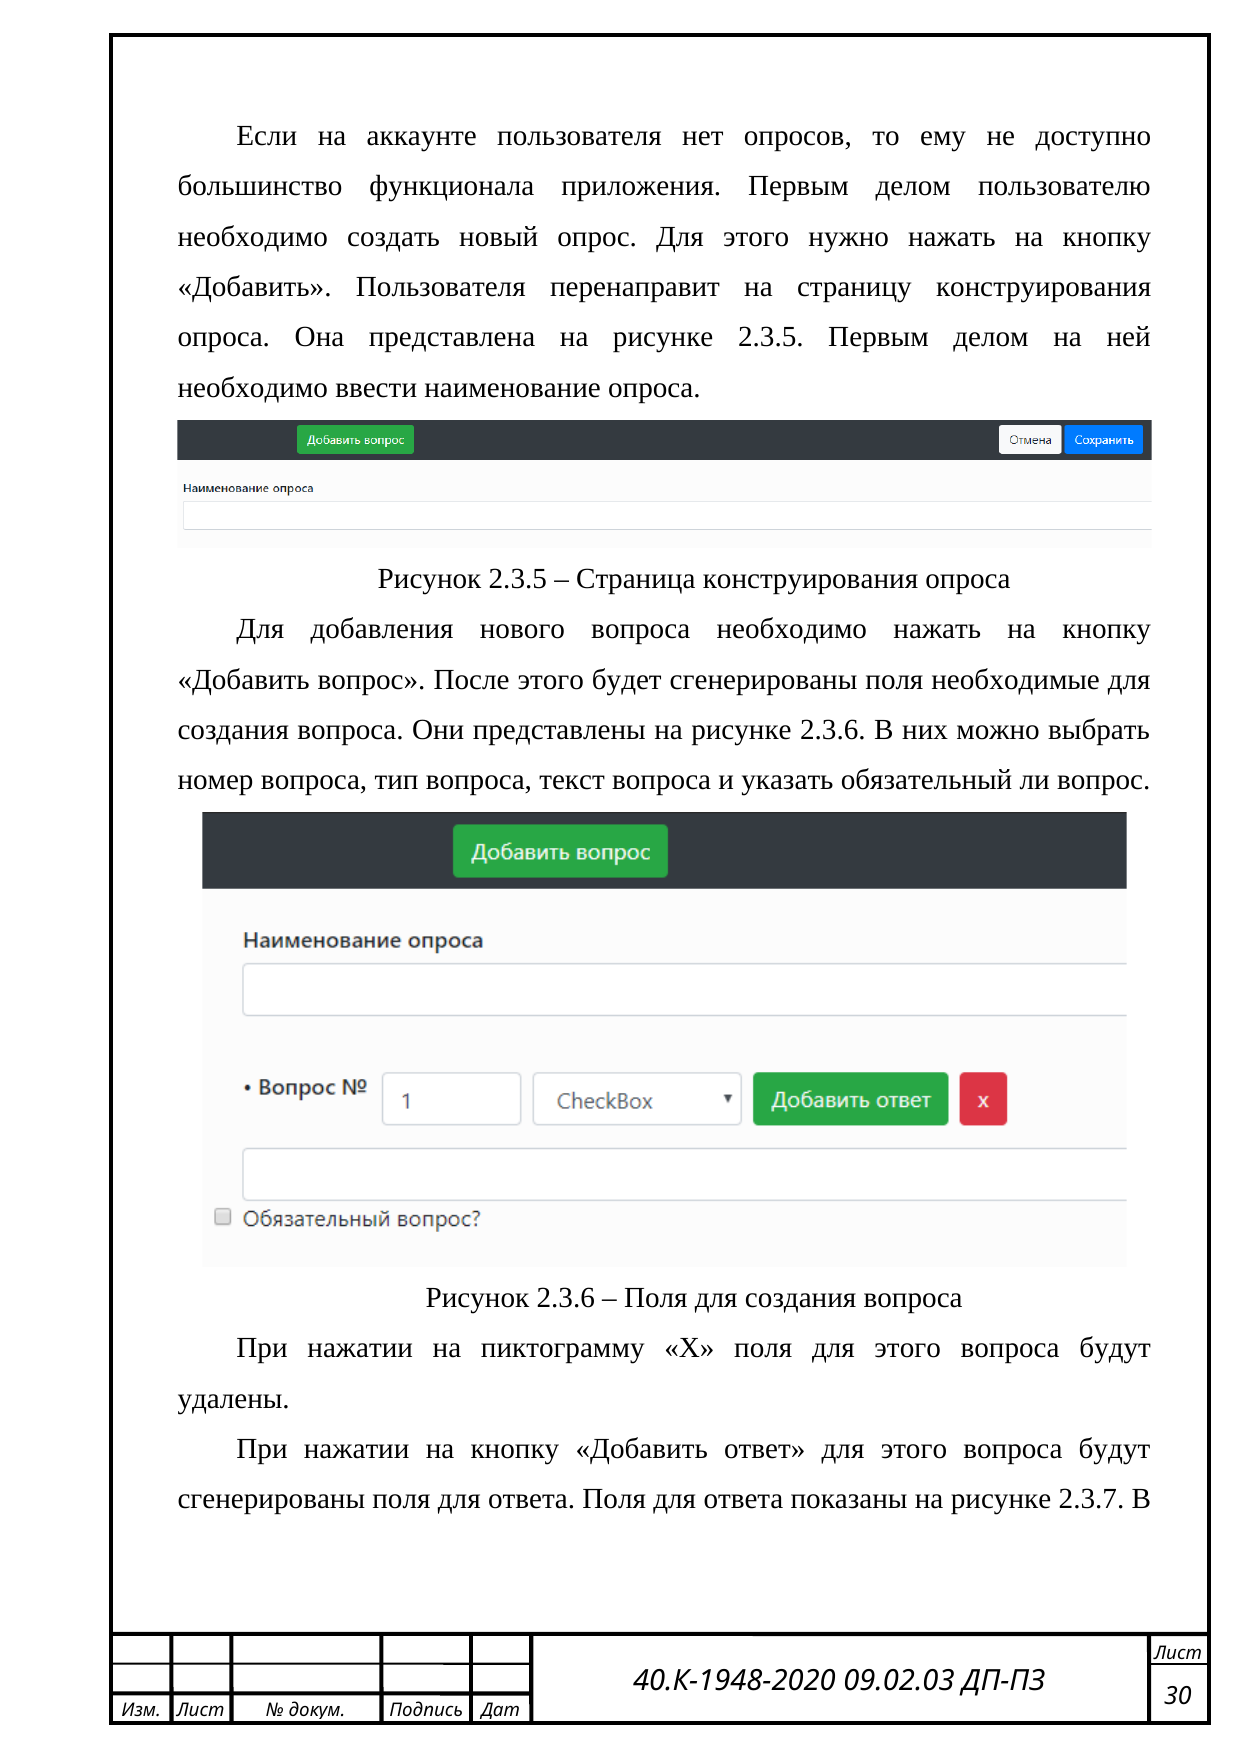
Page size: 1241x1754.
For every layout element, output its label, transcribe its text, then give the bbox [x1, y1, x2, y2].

text Рисунок 2.3.6 – Поля для создания вопроса [177, 1280, 1152, 1314]
text Для добавления нового вопроса необходимо нажать на кнопку «Добавить вопрос». После этого будет сгенерированы поля необходимые для создания вопроса. Они представлены на рисунке 2.3.6. В них можно выбрать номер вопроса, тип вопроса, текст вопроса и указать обязательный ли вопрос. [177, 612, 1152, 796]
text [177, 1431, 1152, 1515]
text При нажатии на пиктограмму «Х» поля для этого вопроса будут удалены. [177, 1331, 1152, 1414]
picture [202, 812, 1127, 1267]
text Рисунок 2.3.5 – Страница конструирования опроса [177, 561, 1152, 595]
text Если на аккаунте пользователя нет опросов, то ему не доступно большинство функционала приложения. Первым делом пользователю необходимо создать новый опрос. Для этого нужно нажать на кнопку «Добавить». Пользователя перенаправит на страницу конструирования опроса. Она представлена на рисунке 2.3.5. Первым делом на ней необходимо ввести наименование опроса. [177, 118, 1152, 403]
picture [177, 420, 1152, 548]
